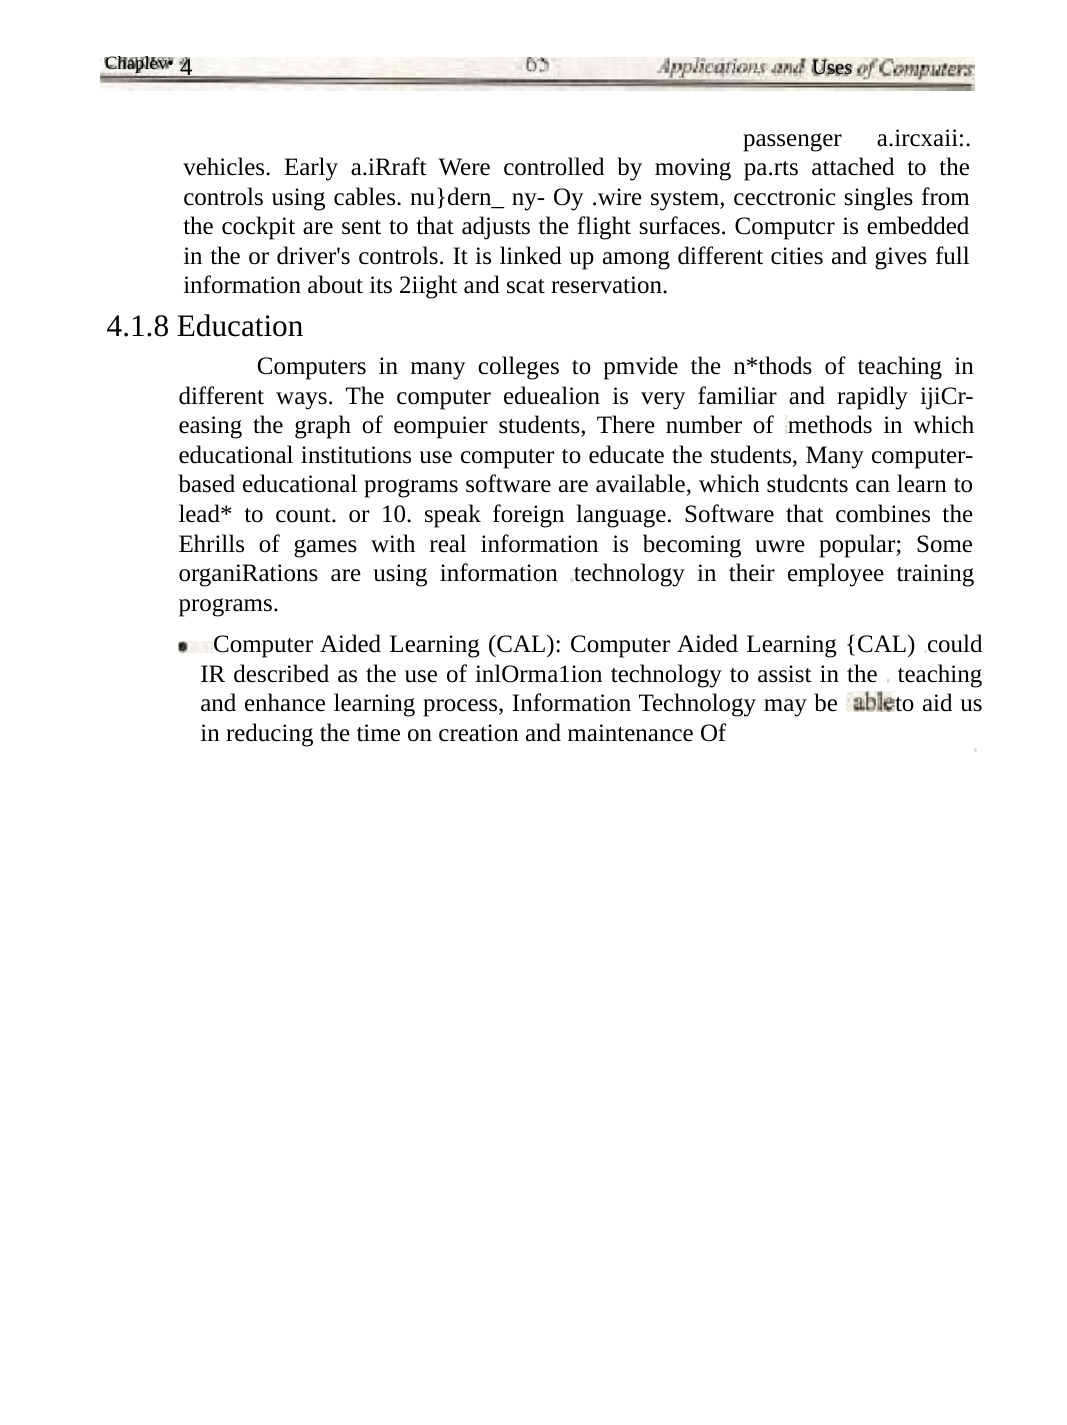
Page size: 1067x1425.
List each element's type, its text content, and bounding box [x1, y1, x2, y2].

subtitle 4.1.8 Education [106, 307, 935, 343]
text passenger a.ircxaii:. vehicles. Early a.iRraft Were controlled by moving pa.rts attached to the controls using cables. nu}dern_ ny- Oy .wire system, cecctronic singles from the cockpit are sent to that adjusts the flight surfaces. Computcr is embedded in the or driver's controls. It is linked up among different cities and gives full information about its 2iight and scat reservation. [183, 123, 971, 299]
text Computers in many colleges to pmvide the n*thods of teaching in different ways. The computer eduealion is very familiar and rapidly ijiCr-easing the graph of eompuier students, There number of methods in which educational institutions use computer to educate the students, Many computer-based educational programs software are available, which studcnts can learn to lead* to count. or 10. speak foreign language. Software that combines the Ehrills of games with real information is becoming uwre popular; Some organiRations are using information technology in their employee training programs. [178, 351, 974, 617]
picture [178, 641, 213, 653]
picture [846, 691, 895, 712]
picture [100, 57, 975, 91]
text Computer Aided Learning (CAL): Computer Aided Learning {CAL) could IR described as the use of inlOrma1ion technology to assist in the teaching and enhance learning process, Information Technology may be to aid us in reducing the time on creation and maintenance Of [178, 629, 982, 747]
